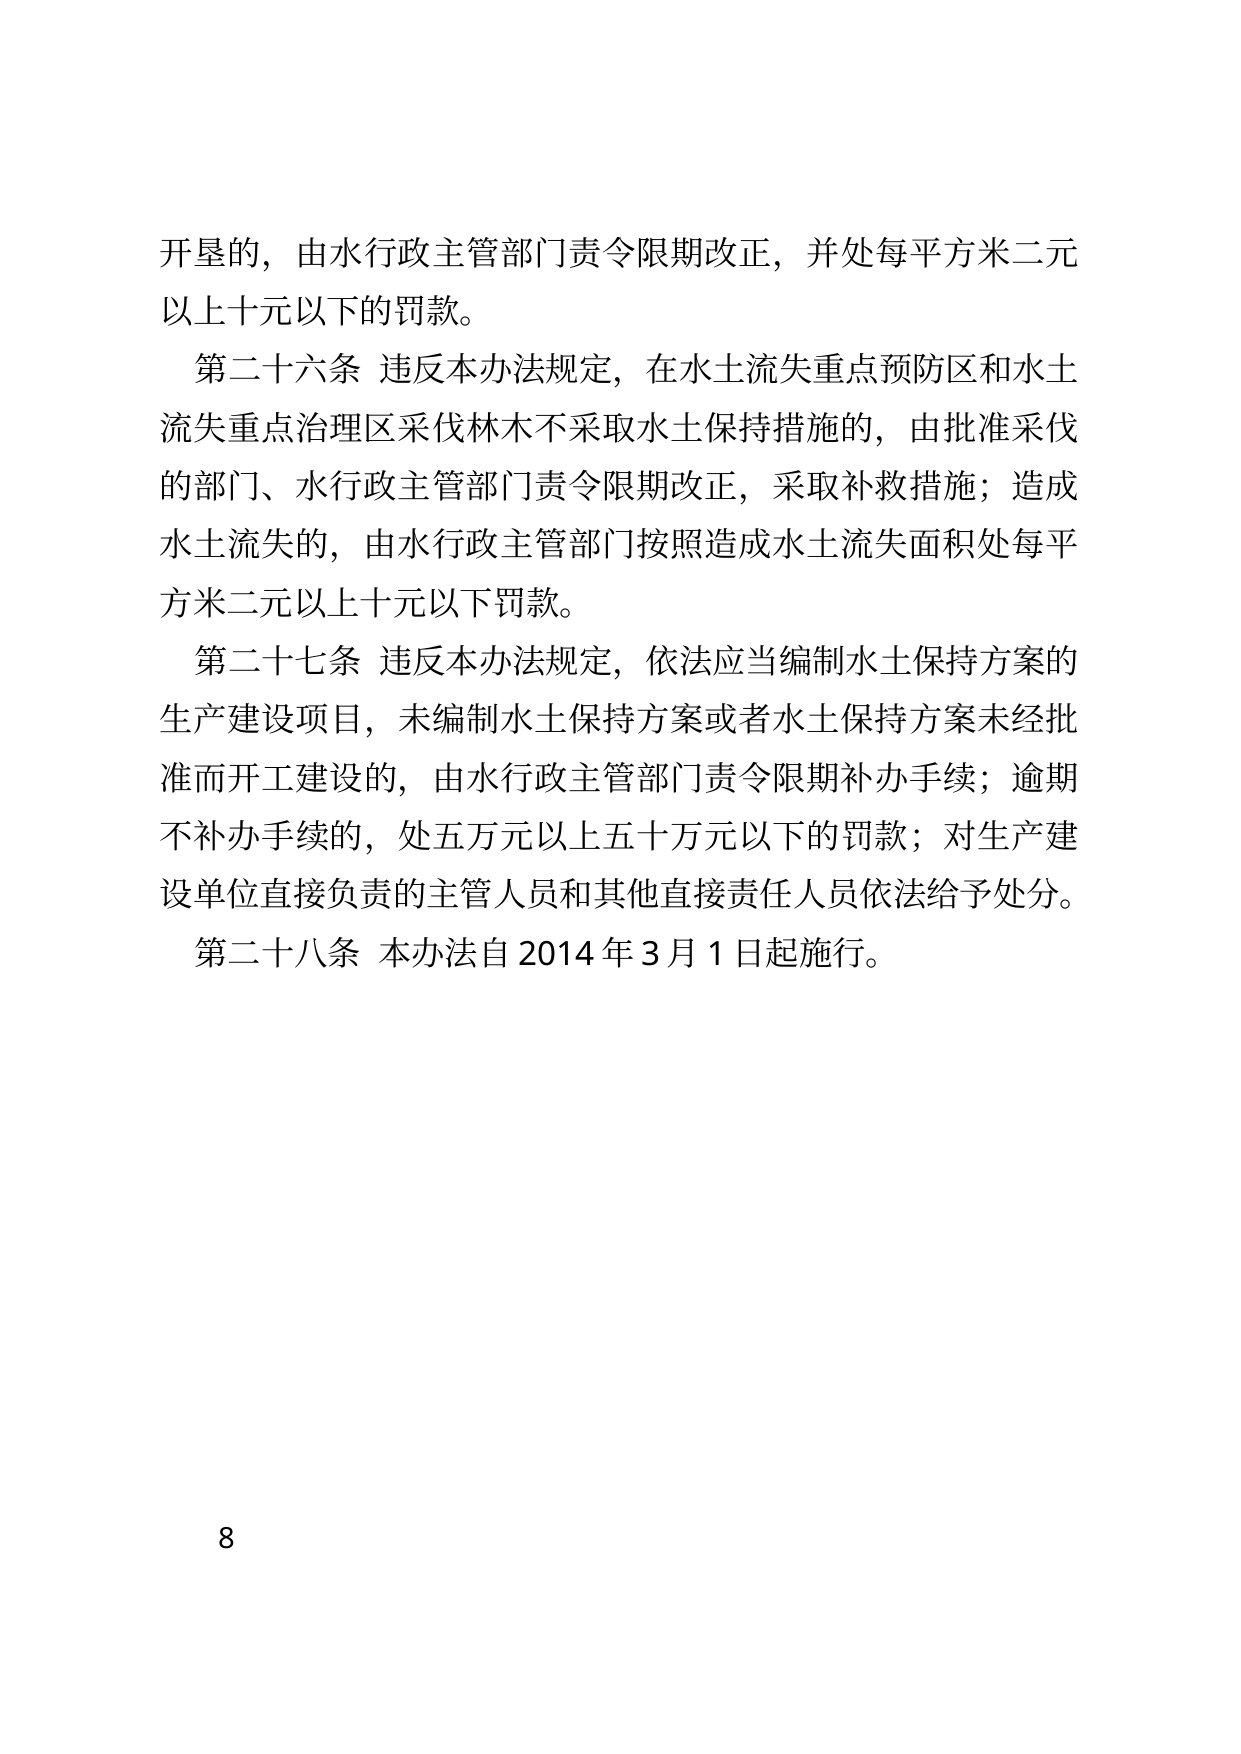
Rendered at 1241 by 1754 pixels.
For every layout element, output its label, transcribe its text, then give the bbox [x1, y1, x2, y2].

text 第二十七条 违反本办法规定，依法应当编制水土保持方案的生产建设项目，未编制水土保持方案或者水土保持方案未经批准而开工建设的，由水行政主管部门责令限期补办手续；逾期不补办手续的，处五万元以上五十万元以下的罚款；对生产建设单位直接负责的主管人员和其他直接责任人员依法给予处分。 [159, 627, 1081, 918]
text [159, 218, 1081, 335]
text 第二十八条 本办法自2014年3月1日起施行。 [159, 918, 1081, 977]
text 第二十六条 违反本办法规定，在水土流失重点预防区和水土流失重点治理区采伐林木不采取水土保持措施的，由批准采伐的部门、水行政主管部门责令限期改正，采取补救措施；造成水土流失的，由水行政主管部门按照造成水土流失面积处每平方米二元以上十元以下罚款。 [159, 335, 1081, 627]
